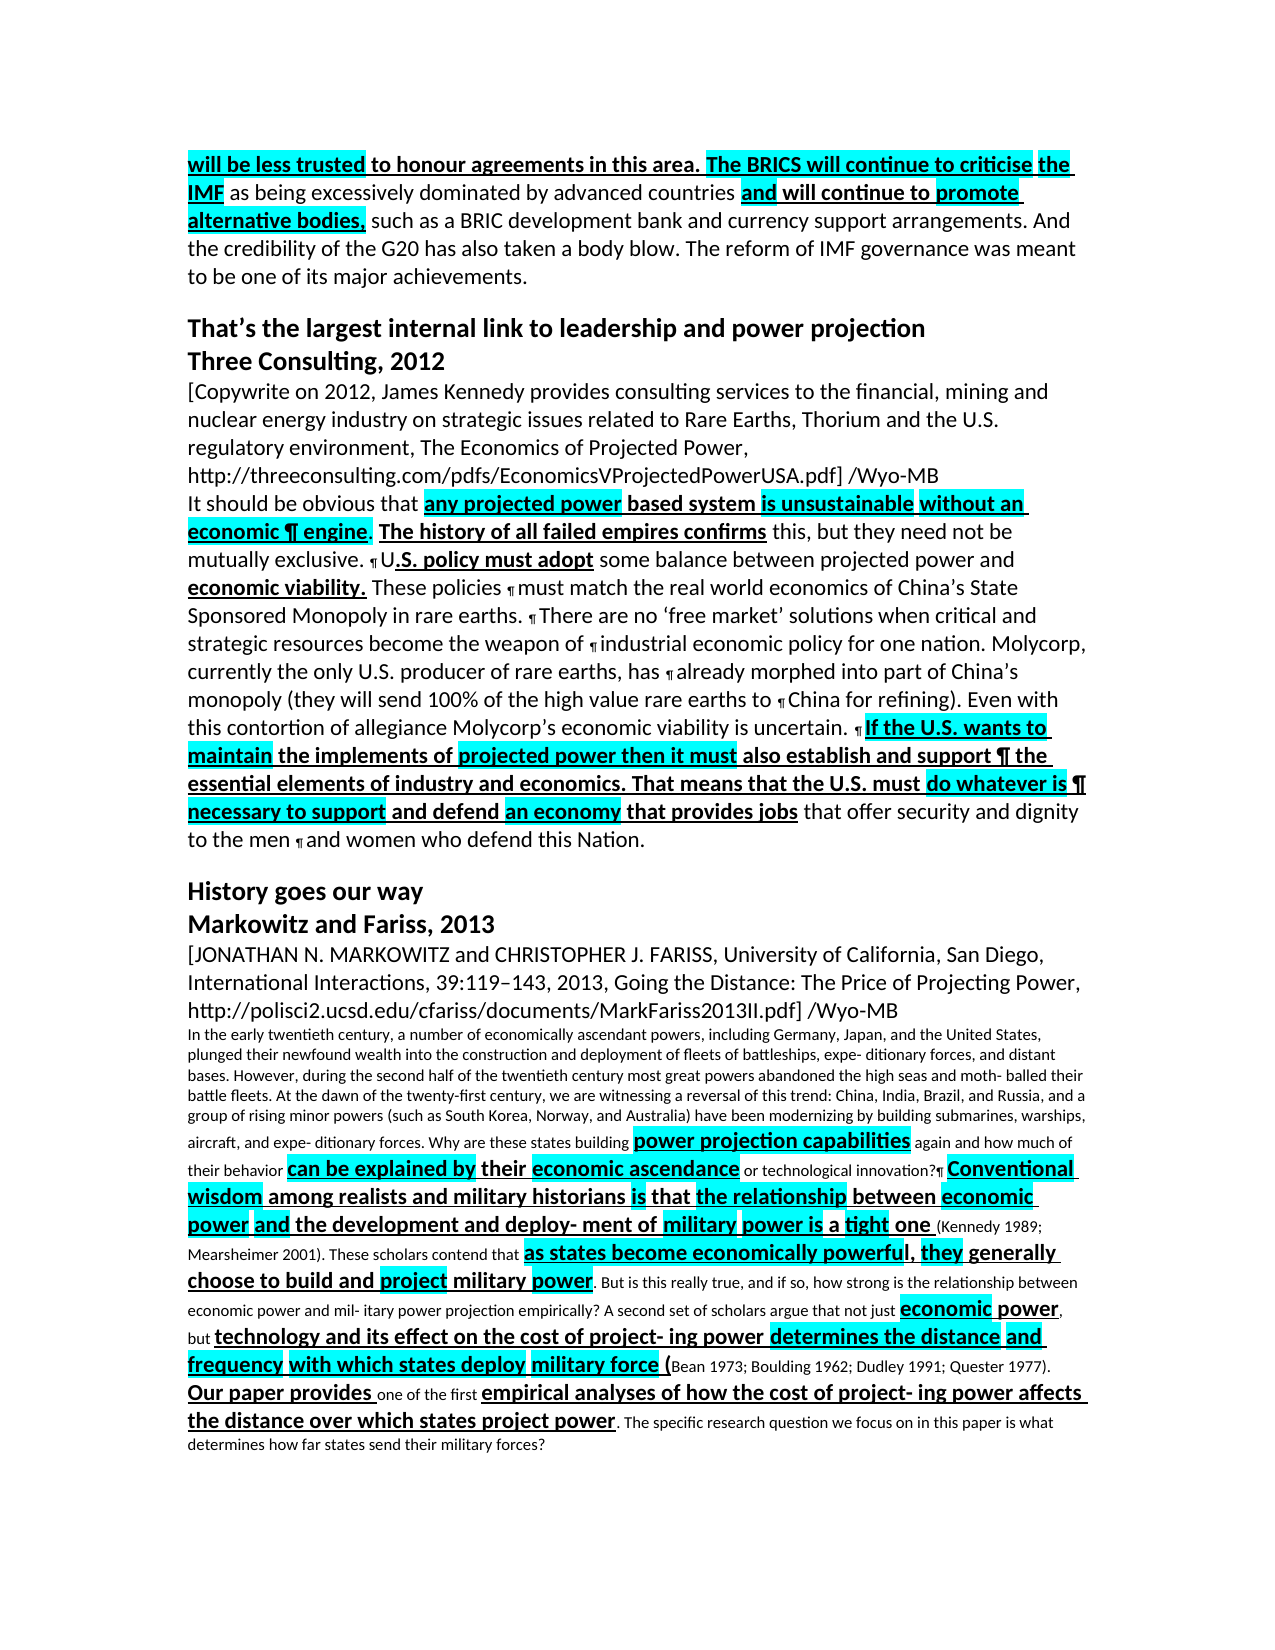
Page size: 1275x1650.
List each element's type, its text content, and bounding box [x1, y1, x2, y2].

text [Copywrite on 2012, James Kennedy provides consulting services to the financial, mining and nuclear energy industry on strategic issues related to Rare Earths, Thorium and the U.S. regulatory environment, The Economics of Projected Power, http://threeconsulting.com/pdfs/EconomicsVProjectedPowerUSA.pdf] /Wyo-MB [187, 377, 1087, 489]
text [JONATHAN N. MARKOWITZ and CHRISTOPHER J. FARISS, University of California, San Diego, International Interactions, 39:119–143, 2013, Going the Distance: The Price of Projecting Power, http://polisci2.ucsd.edu/cfariss/documents/MarkFariss2013II.pdf] /Wyo-MB [187, 940, 1087, 1024]
subtitle History goes our way [187, 874, 1087, 907]
text It should be obvious that any projected power based system is unsustainable without an economic ¶ engine. The history of all failed empires confirms this, but they need not be mutually exclusive. ¶ U.S. policy must adopt some balance between projected power and economic viability. These policies ¶ must match the real world economics of China’s State Sponsored Monopoly in rare earths. ¶ There are no ‘free market’ solutions when critical and strategic resources become the weapon of ¶ industrial economic policy for one nation. Molycorp, currently the only U.S. producer of rare earths, has ¶ already morphed into part of China’s monopoly (they will send 100% of the high value rare earths to ¶ China for refining). Even with this contortion of allegiance Molycorp’s economic viability is uncertain. ¶ If the U.S. wants to maintain the implements of projected power then it must also establish and support ¶ the essential elements of industry and economics. That means that the U.S. must do whatever is ¶ necessary to support and defend an economy that provides jobs that offer security and dignity to the men ¶ and women who defend this Nation. [187, 489, 1087, 853]
subtitle That’s the largest internal link to leadership and power projection [187, 311, 1087, 344]
text Markowitz and Fariss, 2013 [187, 907, 1087, 940]
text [187, 150, 1087, 290]
text Three Consulting, 2012 [187, 344, 1087, 377]
text In the early twentieth century, a number of economically ascendant powers, including Germany, Japan, and the United States, plunged their newfound wealth into the construction and deployment of fleets of battleships, expe- ditionary forces, and distant bases. However, during the second half of the twentieth century most great powers abandoned the high seas and moth- balled their battle fleets. At the dawn of the twenty-first century, we are witnessing a reversal of this trend: China, India, Brazil, and Russia, and a group of rising minor powers (such as South Korea, Norway, and Australia) have been modernizing by building submarines, warships, aircraft, and expe- ditionary forces. Why are these states building power projection capabilities again and how much of their behavior can be explained by their economic ascendance or technological innovation?¶ Conventional wisdom among realists and military historians is that the relationship between economic power and the development and deploy- ment of military power is a tight one (Kennedy 1989; Mearsheimer 2001). These scholars contend that as states become economically powerful, they generally choose to build and project military power. But is this really true, and if so, how strong is the relationship between economic power and mil- itary power projection empirically? A second set of scholars argue that not just economic power, but technology and its effect on the cost of project- ing power determines the distance and frequency with which states deploy military force (Bean 1973; Boulding 1962; Dudley 1991; Quester 1977). Our paper provides one of the first empirical analyses of how the cost of project- ing power affects the distance over which states project power. The specific research question we focus on in this paper is what determines how far states send their military forces? [187, 1024, 1087, 1454]
